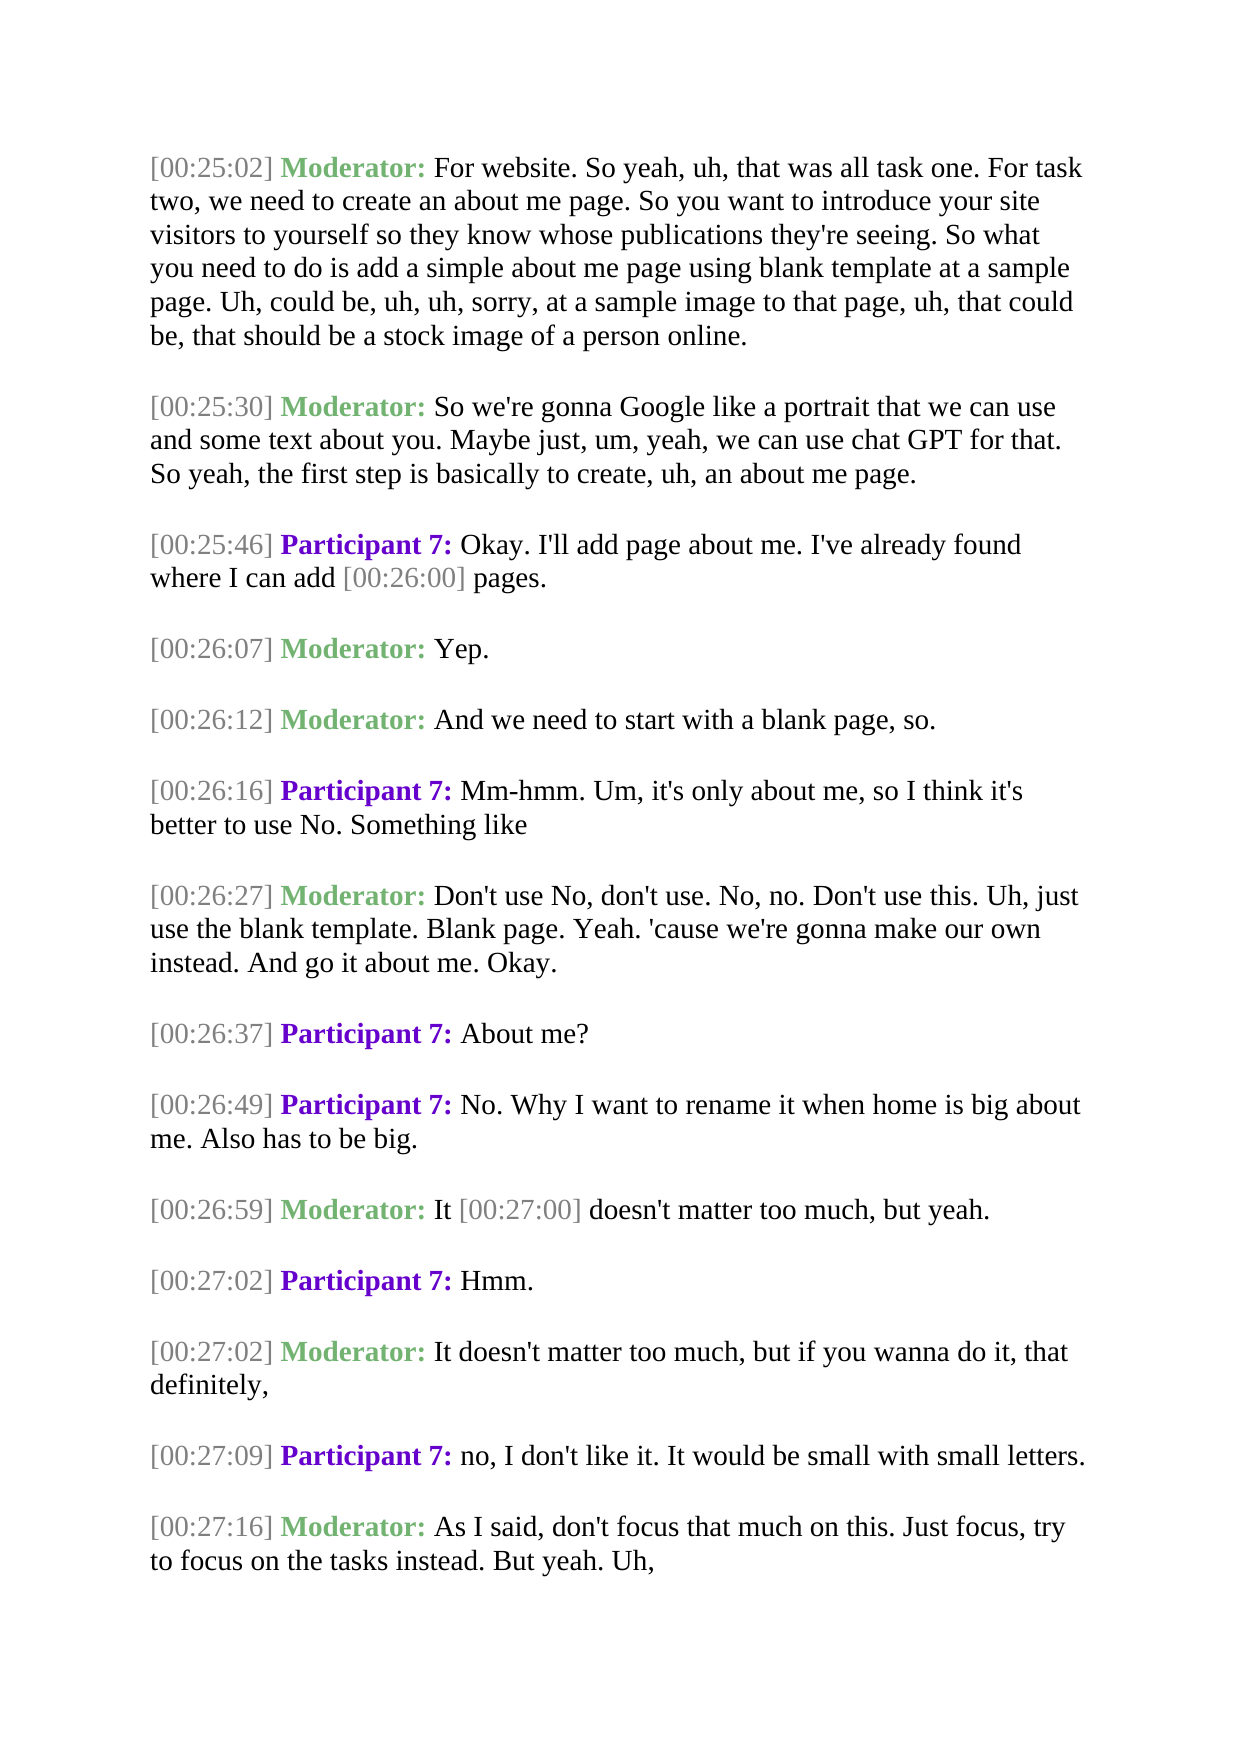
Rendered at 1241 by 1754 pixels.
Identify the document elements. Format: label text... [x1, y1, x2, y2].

text [00:25:46] Participant 7: Okay. I'll add page about me. I've already found where I can add [00:26:00] pages. [150, 527, 1090, 594]
text [00:26:37] Participant 7: About me? [150, 1016, 1090, 1050]
text [00:26:59] Moderator: It [00:27:00] doesn't matter too much, but yeah. [150, 1192, 1090, 1225]
text [00:26:27] Moderator: Don't use No, don't use. No, no. Don't use this. Uh, just use the blank template. Blank page. Yeah. 'cause we're gonna make our own instead. And go it about me. Okay. [150, 878, 1090, 979]
text [00:27:16] Moderator: As I said, don't focus that much on this. Just focus, try to focus on the tasks instead. But yeah. Uh, [150, 1509, 1090, 1577]
text [00:25:02] Moderator: For website. So yeah, uh, that was all task one. For task two, we need to create an about me page. So you want to introduce your site visitors to yourself so they know whose publications they're seeing. So what you need to do is add a simple about me page using blank template at a sample page. Uh, could be, uh, uh, sorry, at a sample image to that page, uh, that could be, that should be a stock image of a person online. [150, 150, 1090, 351]
text [00:26:49] Participant 7: No. Why I want to rename it when home is big about me. Also has to be big. [150, 1087, 1090, 1154]
text [00:26:07] Moderator: Yep. [150, 631, 1090, 665]
text [00:26:12] Moderator: And we need to start with a blank page, so. [150, 702, 1090, 736]
text [00:25:30] Moderator: So we're gonna Google like a portrait that we can use and some text about you. Maybe just, um, yeah, we can use chat GPT for that. So yeah, the first step is basically to create, uh, an about me page. [150, 389, 1090, 489]
text [00:27:02] Participant 7: Hmm. [150, 1263, 1090, 1296]
text [00:26:16] Participant 7: Mm-hmm. Um, it's only about me, so I think it's better to use No. Something like [150, 773, 1090, 841]
text [00:27:09] Participant 7: no, I don't like it. It would be small with small letters. [150, 1438, 1090, 1472]
text [00:27:02] Moderator: It doesn't matter too much, but if you wanna do it, that definitely, [150, 1334, 1090, 1401]
